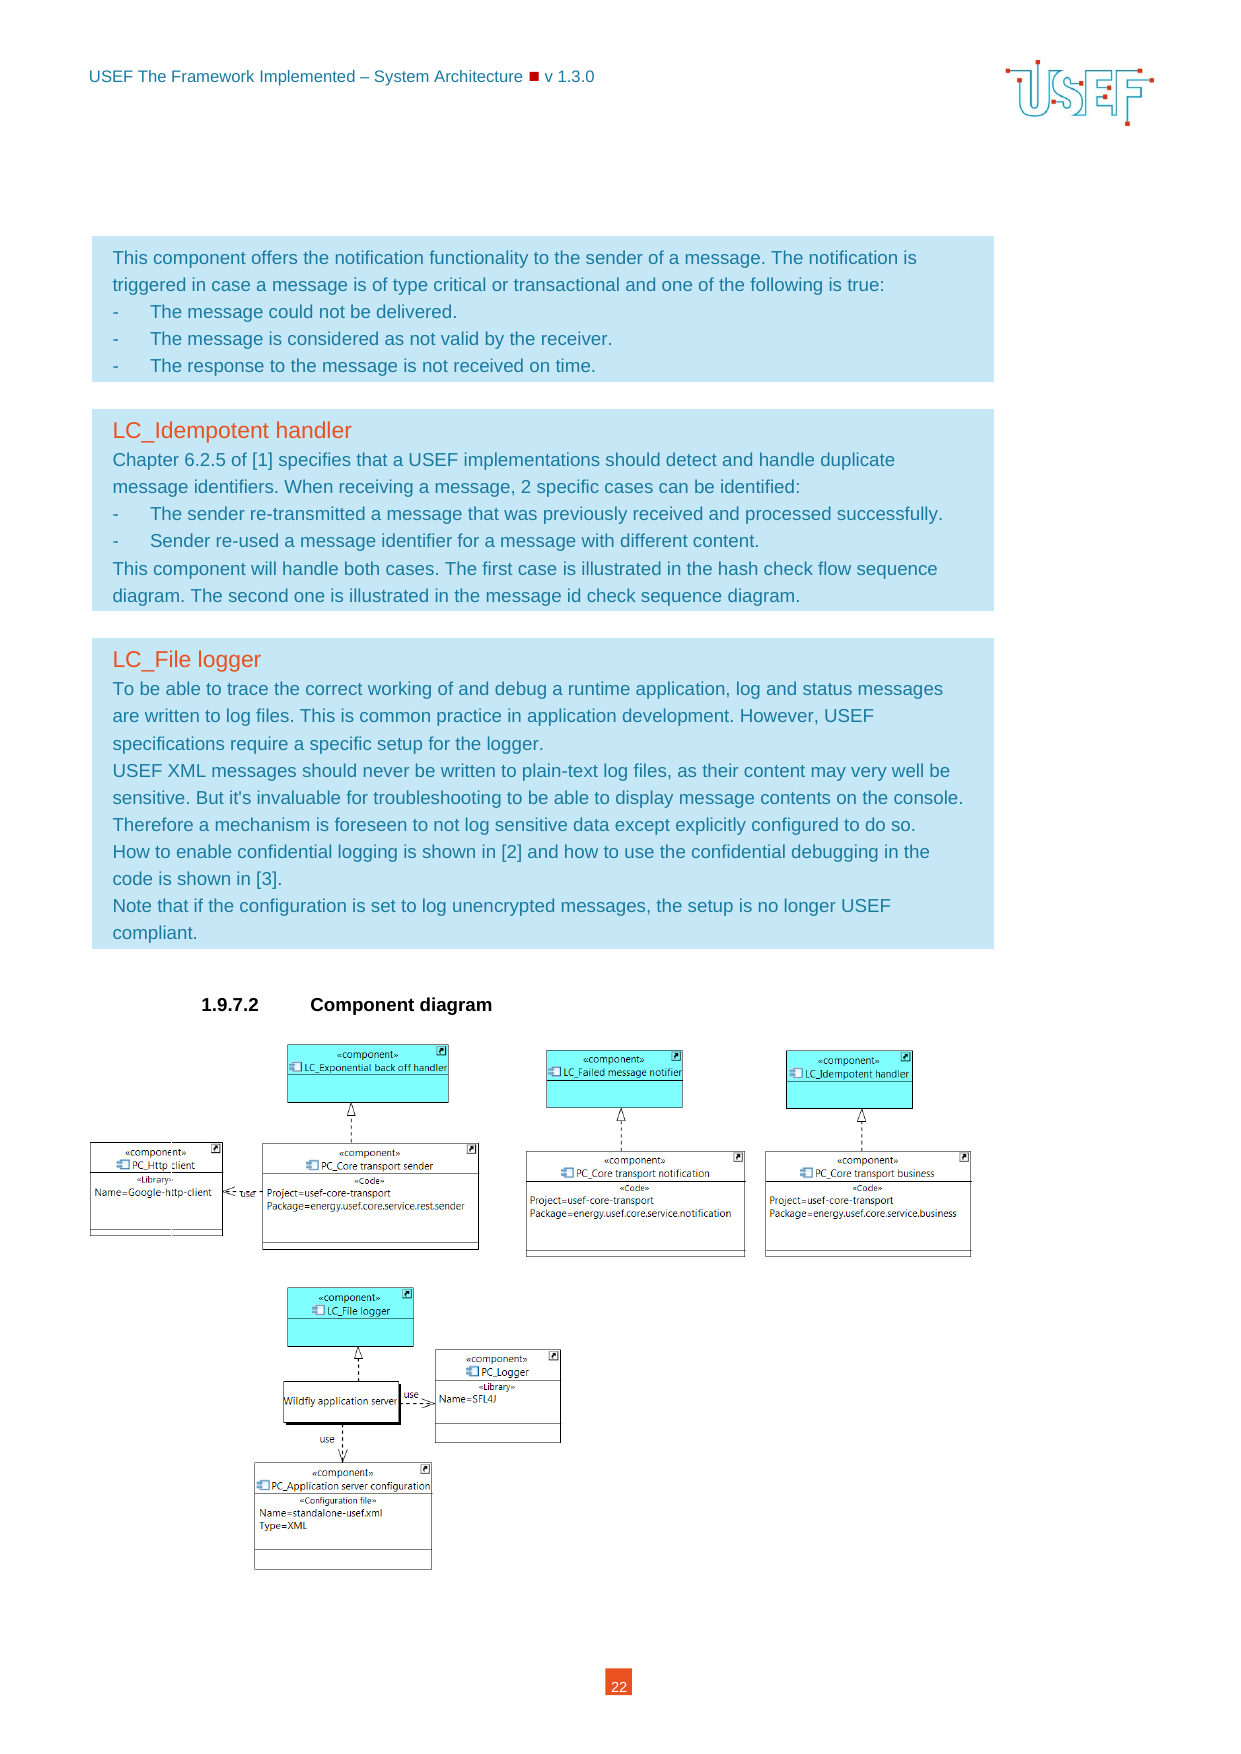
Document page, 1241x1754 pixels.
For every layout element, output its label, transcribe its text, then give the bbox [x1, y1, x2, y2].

picture [1004, 59, 1155, 127]
list The message could not be delivered. [96, 290, 991, 317]
text To be able to trace the correct working of and debug a runtime application, log and status messages are written to log files. This is common practice in application development. However, USEF specifications require a specific setup for the logger. [96, 667, 991, 749]
list The message is considered as not valid by the receiver. [96, 317, 991, 344]
text Chapter 6.2.5 of [1] specifies that a USEF implementations should detect and handle duplicate message identifiers. When receiving a message, 2 specific cases can be identified: [96, 438, 991, 492]
list Sender re-used a message identifier for a message with different content. [96, 519, 991, 547]
list The response to the message is not received on time. [96, 344, 991, 379]
text How to enable confidential logging is shown in [2] and how to use the confidential debugging in the code is shown in [3]. [96, 830, 991, 884]
list The sender re-transmitted a message that was previously received and processed successfully. [96, 492, 991, 519]
subtitle LC_File logger [96, 641, 991, 667]
subtitle LC_Idempotent handler [96, 412, 991, 438]
text Note that if the configuration is set to log unencrypted messages, the setup is no longer USEF compliant. [96, 884, 991, 946]
text This component will handle both cases. The first case is illustrated in the hash check flow sequence diagram. The second one is illustrated in the message id check sequence diagram. [96, 547, 991, 608]
text USEF XML messages should never be written to plain-text log files, as their content may very well be sensitive. But it's invaluable for troubleshooting to be able to display message contents on the console. Therefore a mechanism is foreseen to not log sensitive data except explicitly configured to do so. [96, 749, 991, 830]
picture [88, 1042, 975, 1570]
subtitle Component diagram [201, 988, 974, 1015]
